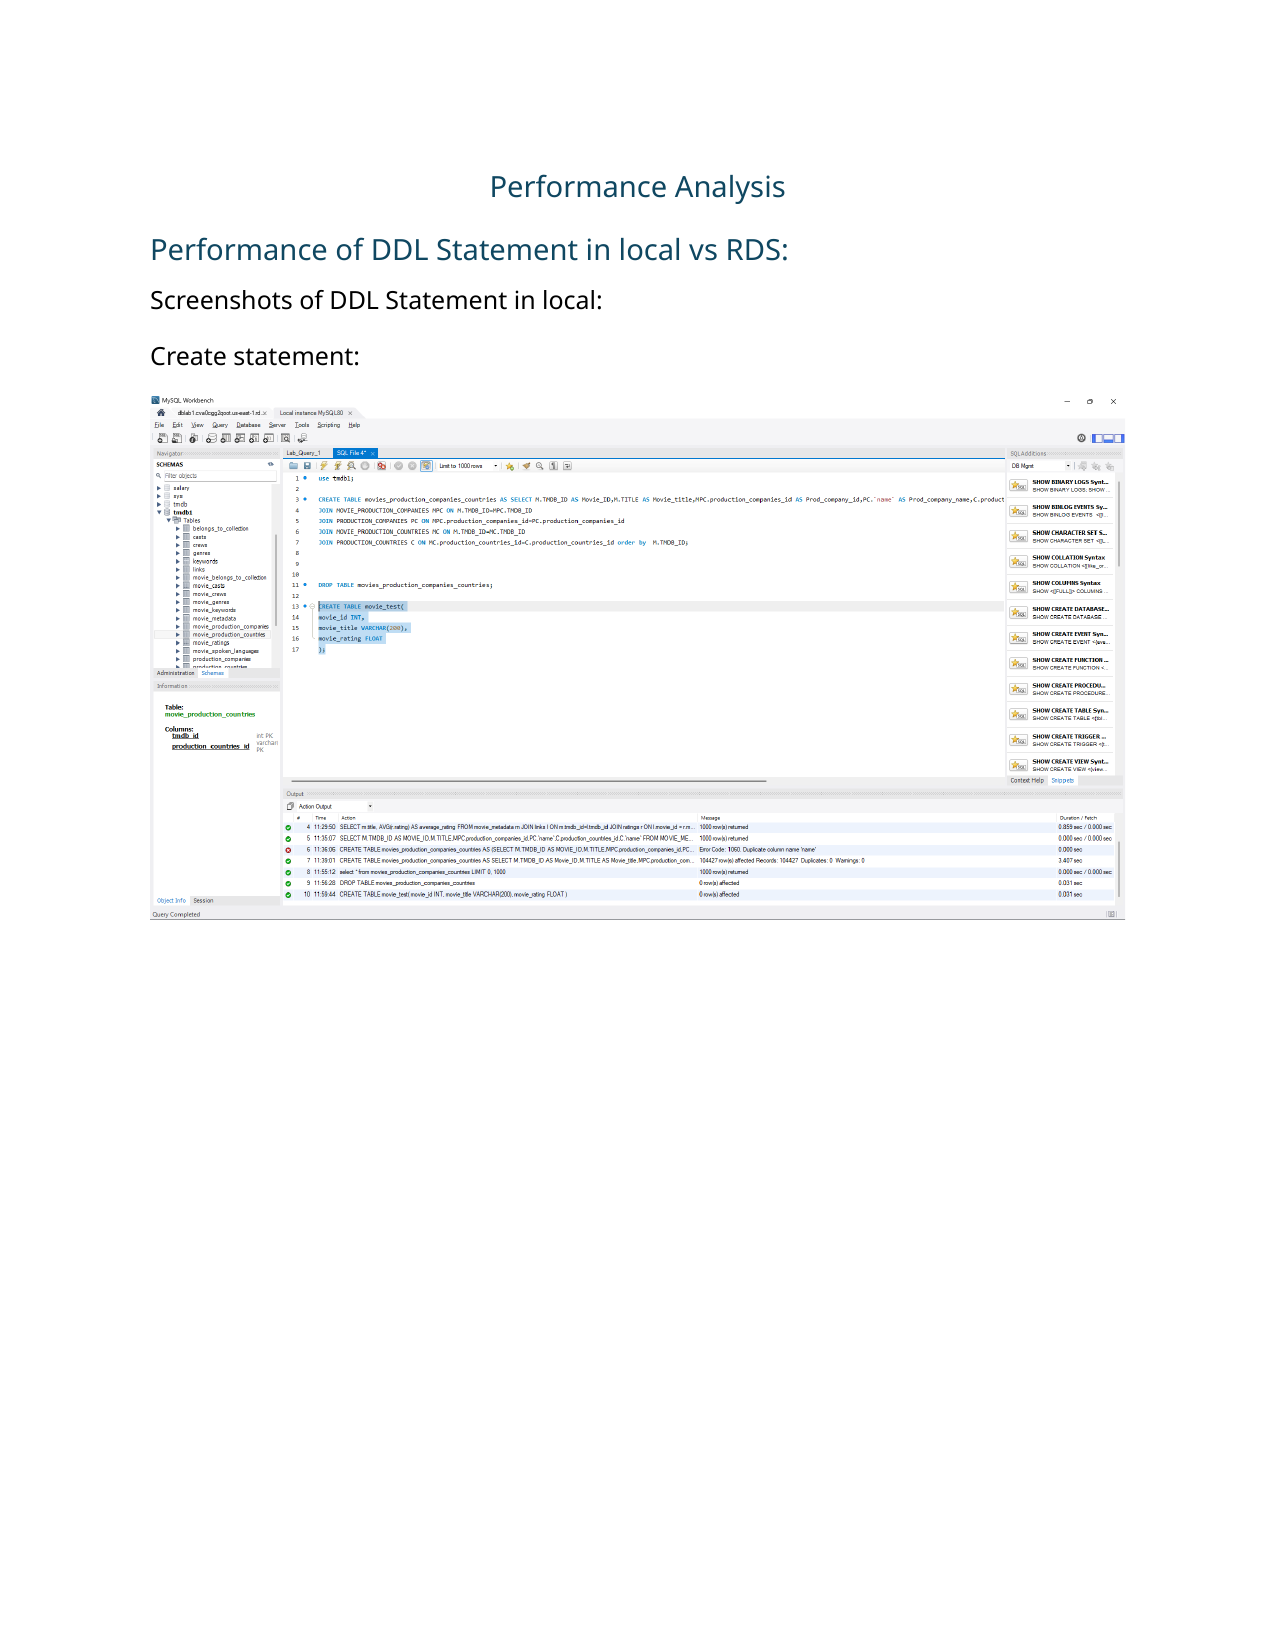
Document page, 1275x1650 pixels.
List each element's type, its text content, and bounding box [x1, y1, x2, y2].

subtitle Performance Analysis [150, 167, 1125, 206]
subtitle Performance of DDL Statement in local vs RDS: [150, 229, 1125, 269]
text Screenshots of DDL Statement in local: [150, 283, 1125, 317]
picture [150, 394, 1125, 920]
text Create statement: [150, 339, 1125, 373]
